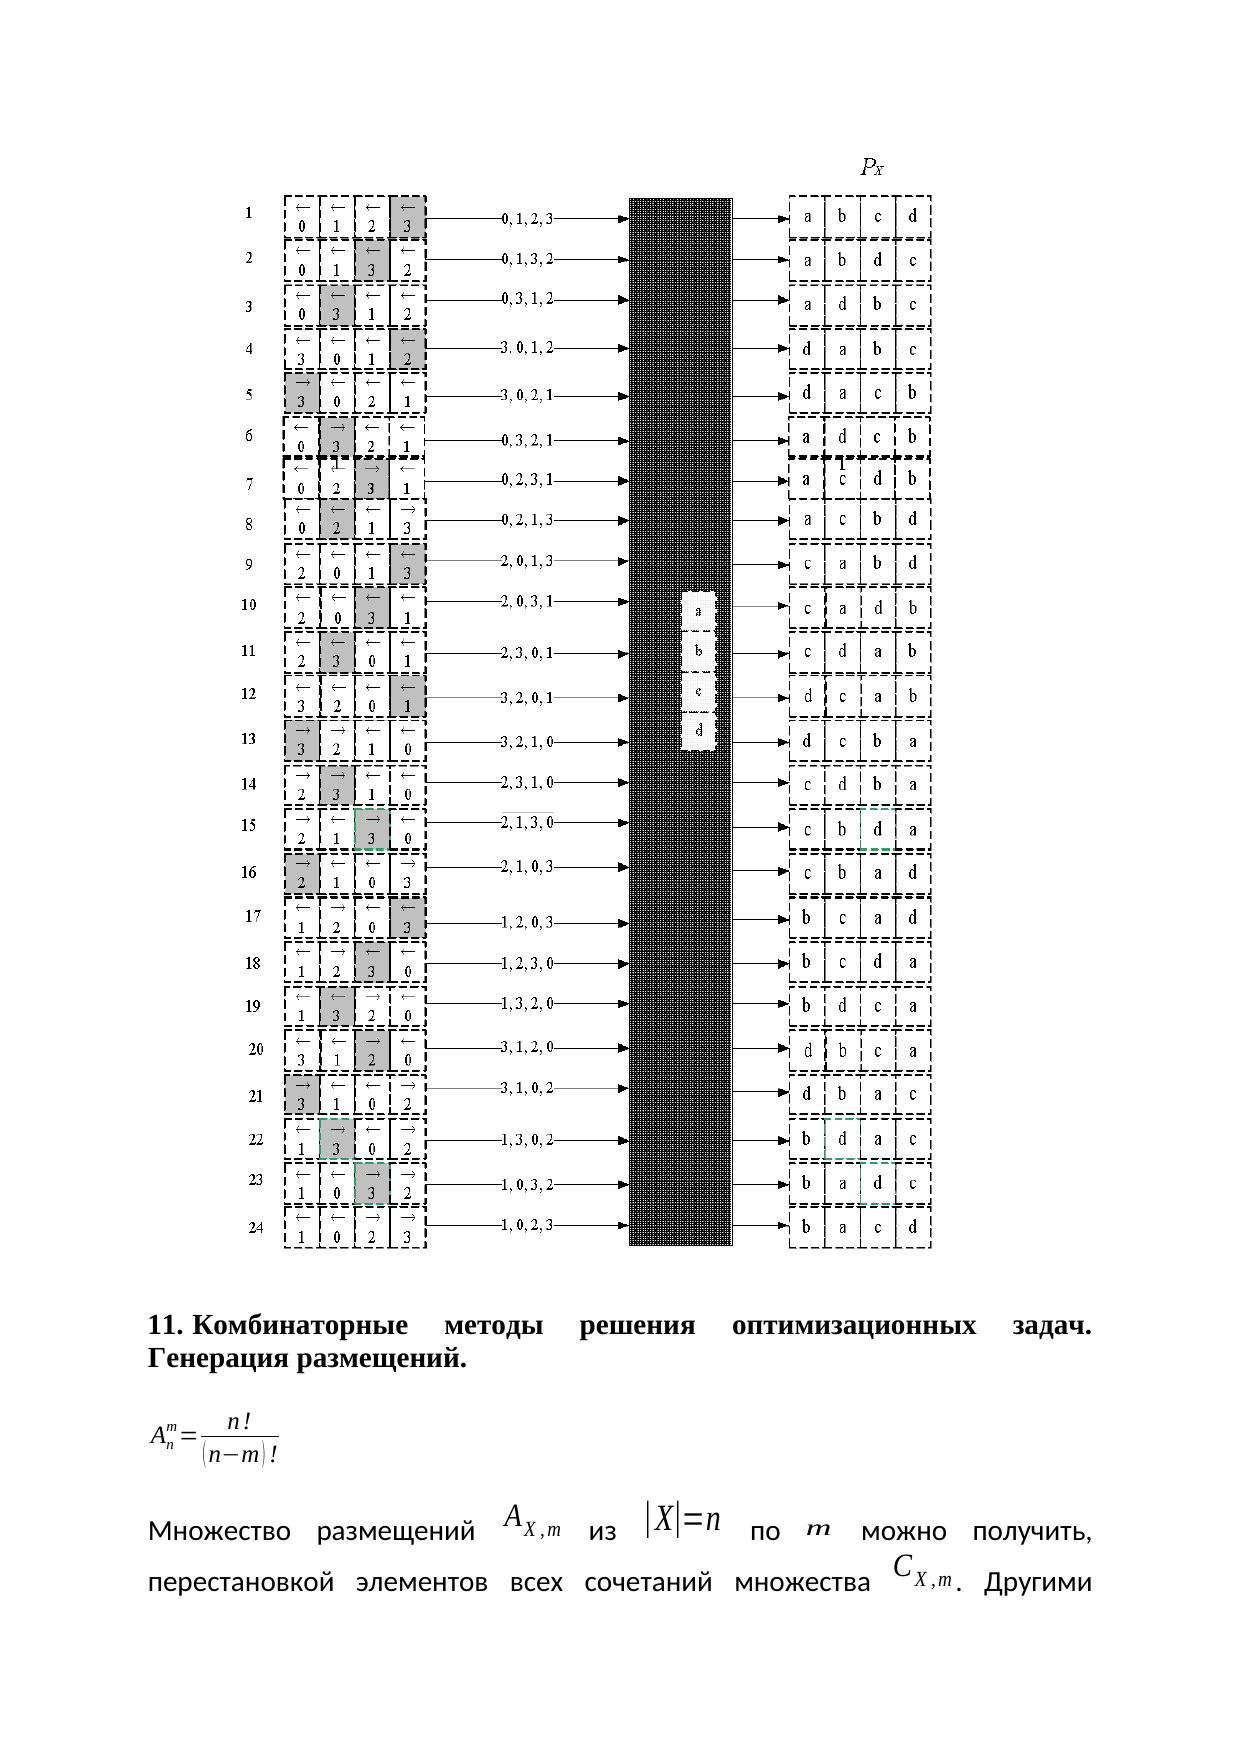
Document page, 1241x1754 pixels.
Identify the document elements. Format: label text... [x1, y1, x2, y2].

picture [206, 147, 932, 1249]
list Комбинаторные методы решения оптимизационных задач. Генерация размещений. [147, 1307, 1093, 1374]
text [148, 1498, 1093, 1599]
